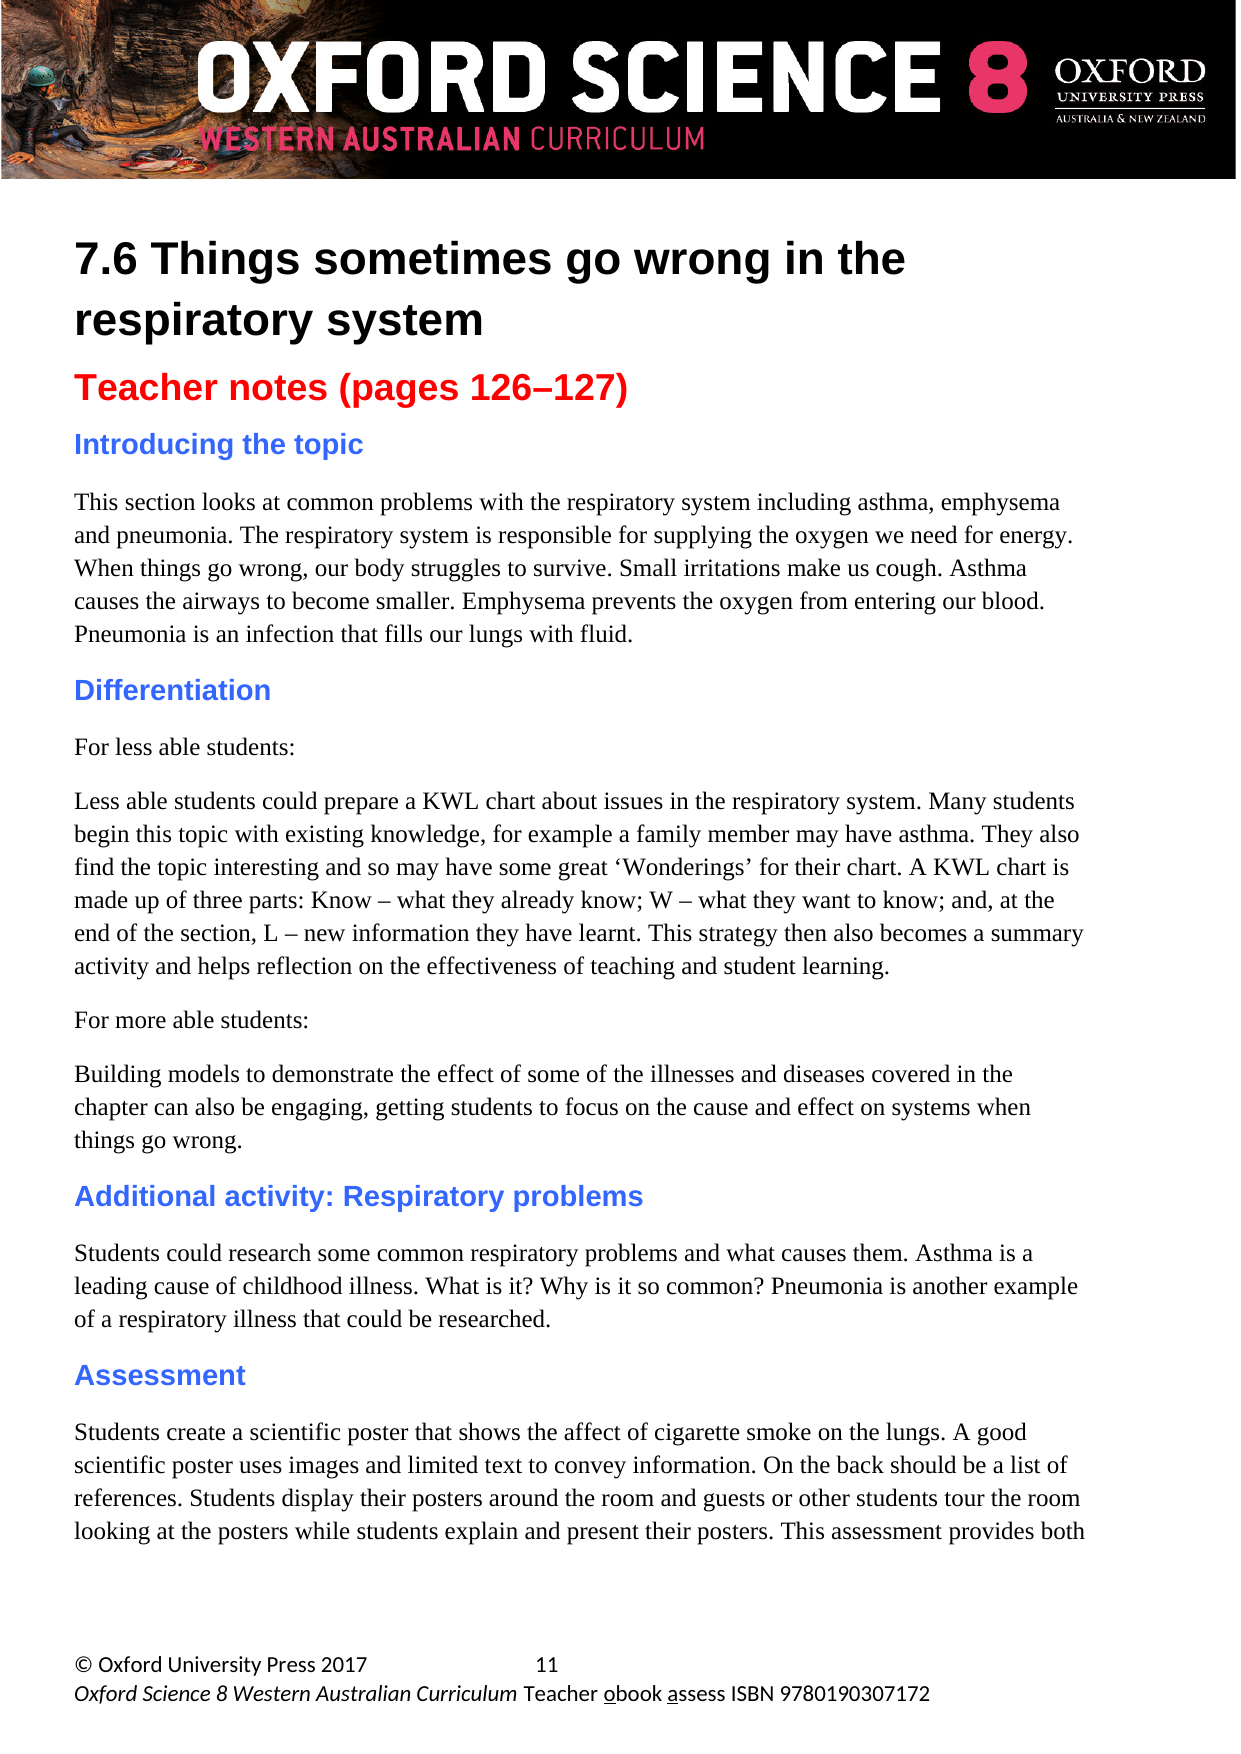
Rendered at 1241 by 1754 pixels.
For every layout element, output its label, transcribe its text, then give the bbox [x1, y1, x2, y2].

text Teacher notes (pages 126–127) [74, 365, 1090, 408]
text Additional activity: Respiratory problems [74, 1179, 1090, 1212]
text This section looks at common problems with the respiratory system including asthma, emphysema and pneumonia. The respiratory system is responsible for supplying the oxygen we need for energy. When things go wrong, our body struggles to survive. Small irritations make us cough. Asthma causes the airways to become smaller. Emphysema prevents the oxygen from entering our blood. Pneumonia is an infection that fills our lungs with fluid. [74, 487, 1090, 648]
text For less able students: [74, 732, 1090, 761]
text 7.6 Things sometimes go wrong in the respiratory system [74, 232, 1090, 345]
text Differentiation [74, 673, 1090, 706]
picture [0, 0, 1236, 178]
text Students could research some common respiratory problems and what causes them. Asthma is a leading cause of childhood illness. What is it? Why is it so common? Pneumonia is another example of a respiratory illness that could be researched. [74, 1238, 1090, 1333]
text Introducing the topic [74, 427, 1090, 461]
text For more able students: [74, 1005, 1090, 1034]
text Less able students could prepare a KWL chart about issues in the respiratory system. Many students begin this topic with existing knowledge, for example a family member may have asthma. They also find the topic interesting and so may have some great ‘Wonderings’ for their chart. A KWL chart is made up of three parts: Know – what they already know; W – what they want to know; and, at the end of the section, L – new information they have learnt. This strategy then also becomes a summary activity and helps reflection on the effectiveness of teaching and student learning. [74, 786, 1090, 980]
text Assessment [74, 1358, 1090, 1391]
text Building models to demonstrate the effect of some of the illnesses and diseases covered in the chapter can also be engaging, getting students to focus on the cause and effect on systems when things go wrong. [74, 1059, 1090, 1153]
